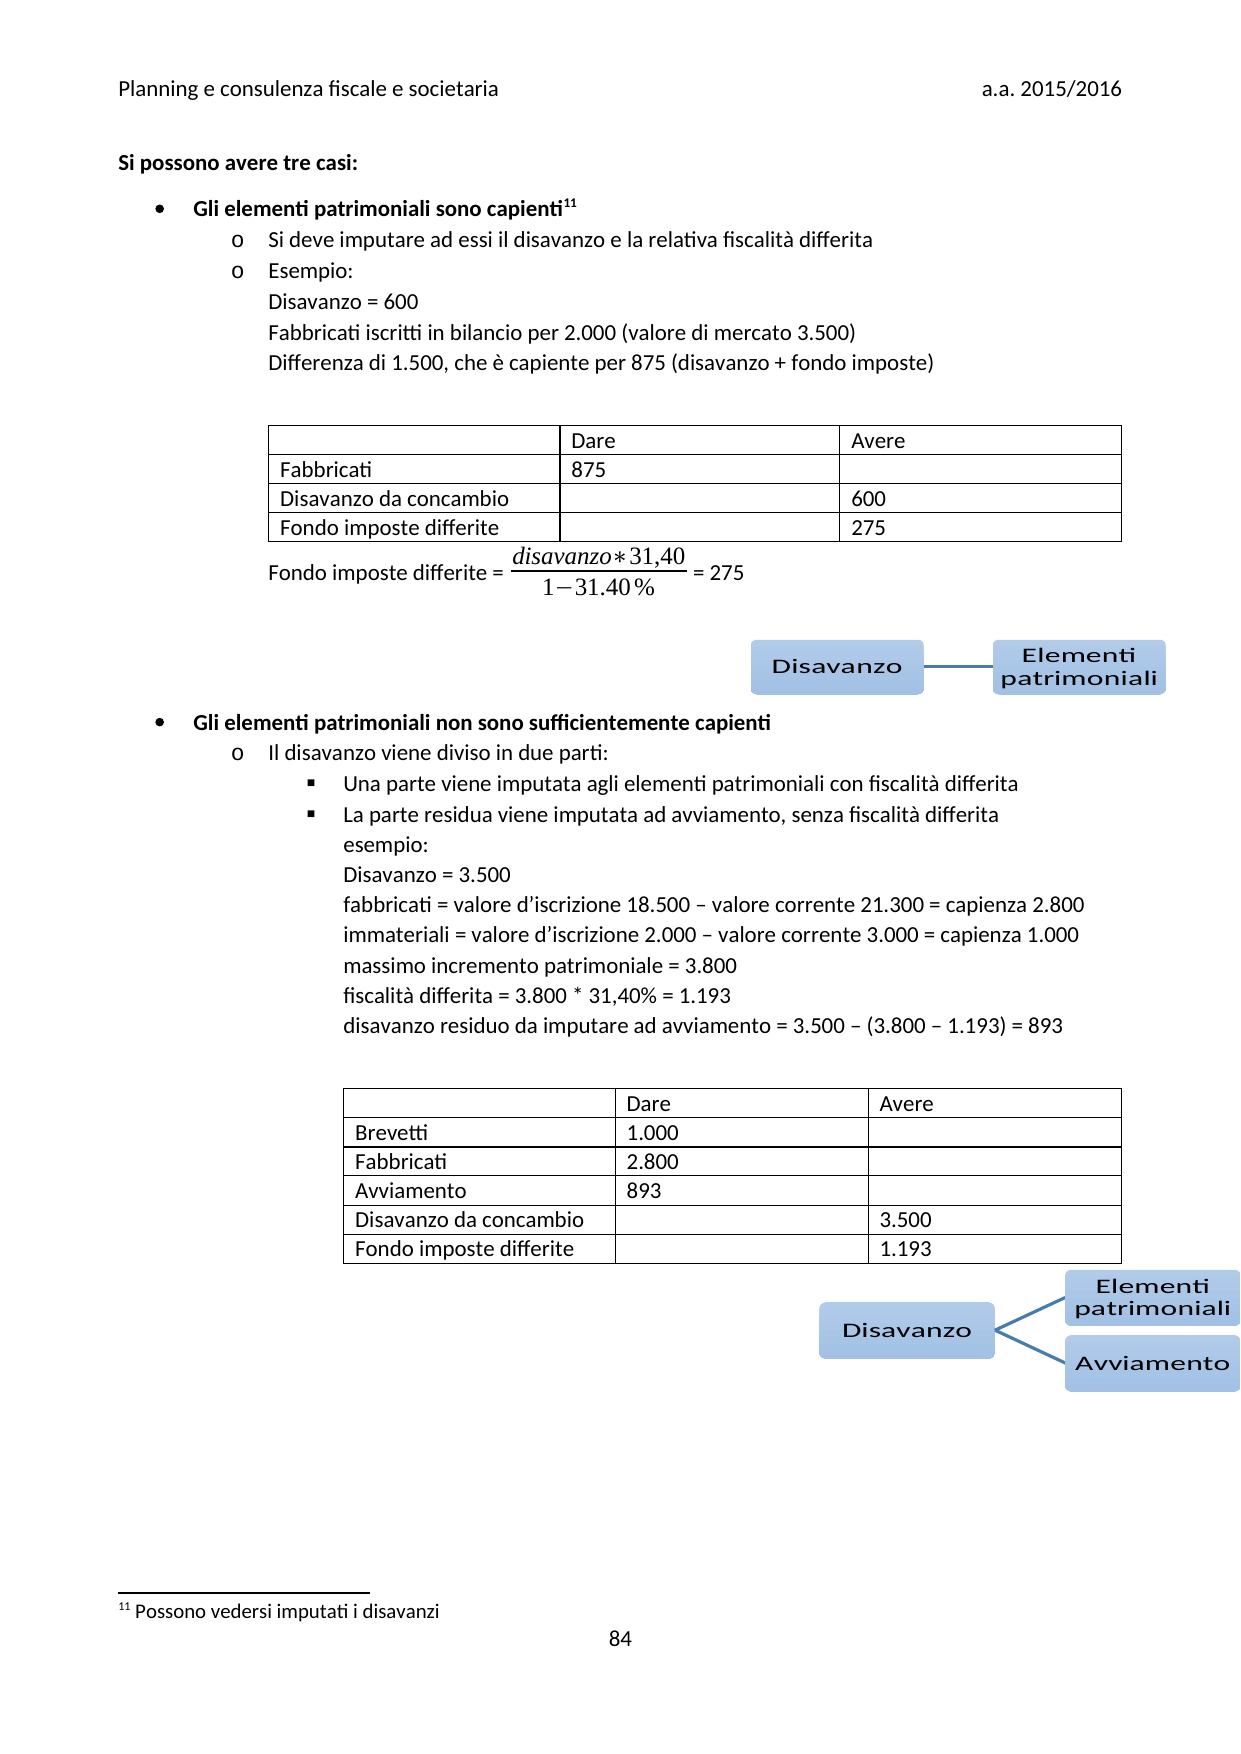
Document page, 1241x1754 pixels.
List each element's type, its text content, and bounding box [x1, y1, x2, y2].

table_header Avere [840, 426, 1121, 454]
table_header Dare [561, 426, 839, 454]
table_cell Avviamento [344, 1176, 615, 1204]
table_cell [869, 1148, 1121, 1175]
table_cell [616, 1235, 868, 1263]
table_cell Disavanzo da concambio [344, 1206, 615, 1233]
table_cell 2.800 [616, 1148, 868, 1175]
table_cell [869, 1176, 1121, 1204]
table_cell 3.500 [869, 1206, 1121, 1233]
table_cell Fondo imposte differite [344, 1235, 615, 1263]
table_header Avere [869, 1089, 1121, 1117]
table_header [269, 426, 559, 454]
table_cell Brevetti [344, 1118, 615, 1146]
list Una parte viene imputata agli elementi patrimoniali con fiscalità differita [306, 769, 1122, 797]
text Si possono avere tre casi: [118, 148, 1122, 176]
list Si deve imputare ad essi il disavanzo e la relativa fiscalità differita [231, 225, 1122, 254]
list Gli elementi patrimoniali non sono sufficientemente capienti [156, 708, 1122, 736]
table_cell 893 [616, 1176, 868, 1204]
table_cell [869, 1118, 1121, 1146]
list Disavanzo = 3.500 fabbricati = valore d’iscrizione 18.500 – valore corrente 21.300 = capienza 2.800 immateriali = valore d’iscrizione 2.000 – valore corrente 3.000 = capienza 1.000 massimo incremento patrimoniale = 3.800 fiscalità differita = 3.800 * 31,40% = 1.193 disavanzo residuo da imputare ad avviamento = 3.500 – (3.800 – 1.193) = 893 [343, 860, 1122, 1069]
table_cell Fabbricati [269, 455, 559, 483]
list La parte residua viene imputata ad avviamento, senza fiscalità differita esempio: [306, 800, 1122, 858]
table_cell [840, 455, 1121, 483]
table_cell [561, 513, 839, 541]
table_header Dare [616, 1089, 868, 1117]
list Esempio: Disavanzo = 600 Fabbricati iscritti in bilancio per 2.000 (valore di mercato 3.500) Differenza di 1.500, che è capiente per 875 (disavanzo + fondo imposte) [231, 256, 1122, 406]
list Gli elementi patrimoniali sono capienti [156, 194, 1122, 222]
list Il disavanzo viene diviso in due parti: [231, 738, 1122, 767]
table_cell 875 [561, 455, 839, 483]
table_cell 600 [840, 484, 1121, 512]
list Fondo imposte differite = = 275 [268, 542, 1122, 601]
table_cell Disavanzo da concambio [269, 484, 559, 512]
table_cell [616, 1206, 868, 1233]
table_cell [561, 484, 839, 512]
table_cell 275 [840, 513, 1121, 541]
table_cell 1.193 [869, 1235, 1121, 1263]
table_cell 1.000 [616, 1118, 868, 1146]
table_header [344, 1089, 615, 1117]
table_cell Fondo imposte differite [269, 513, 559, 541]
table_cell Fabbricati [344, 1148, 615, 1175]
